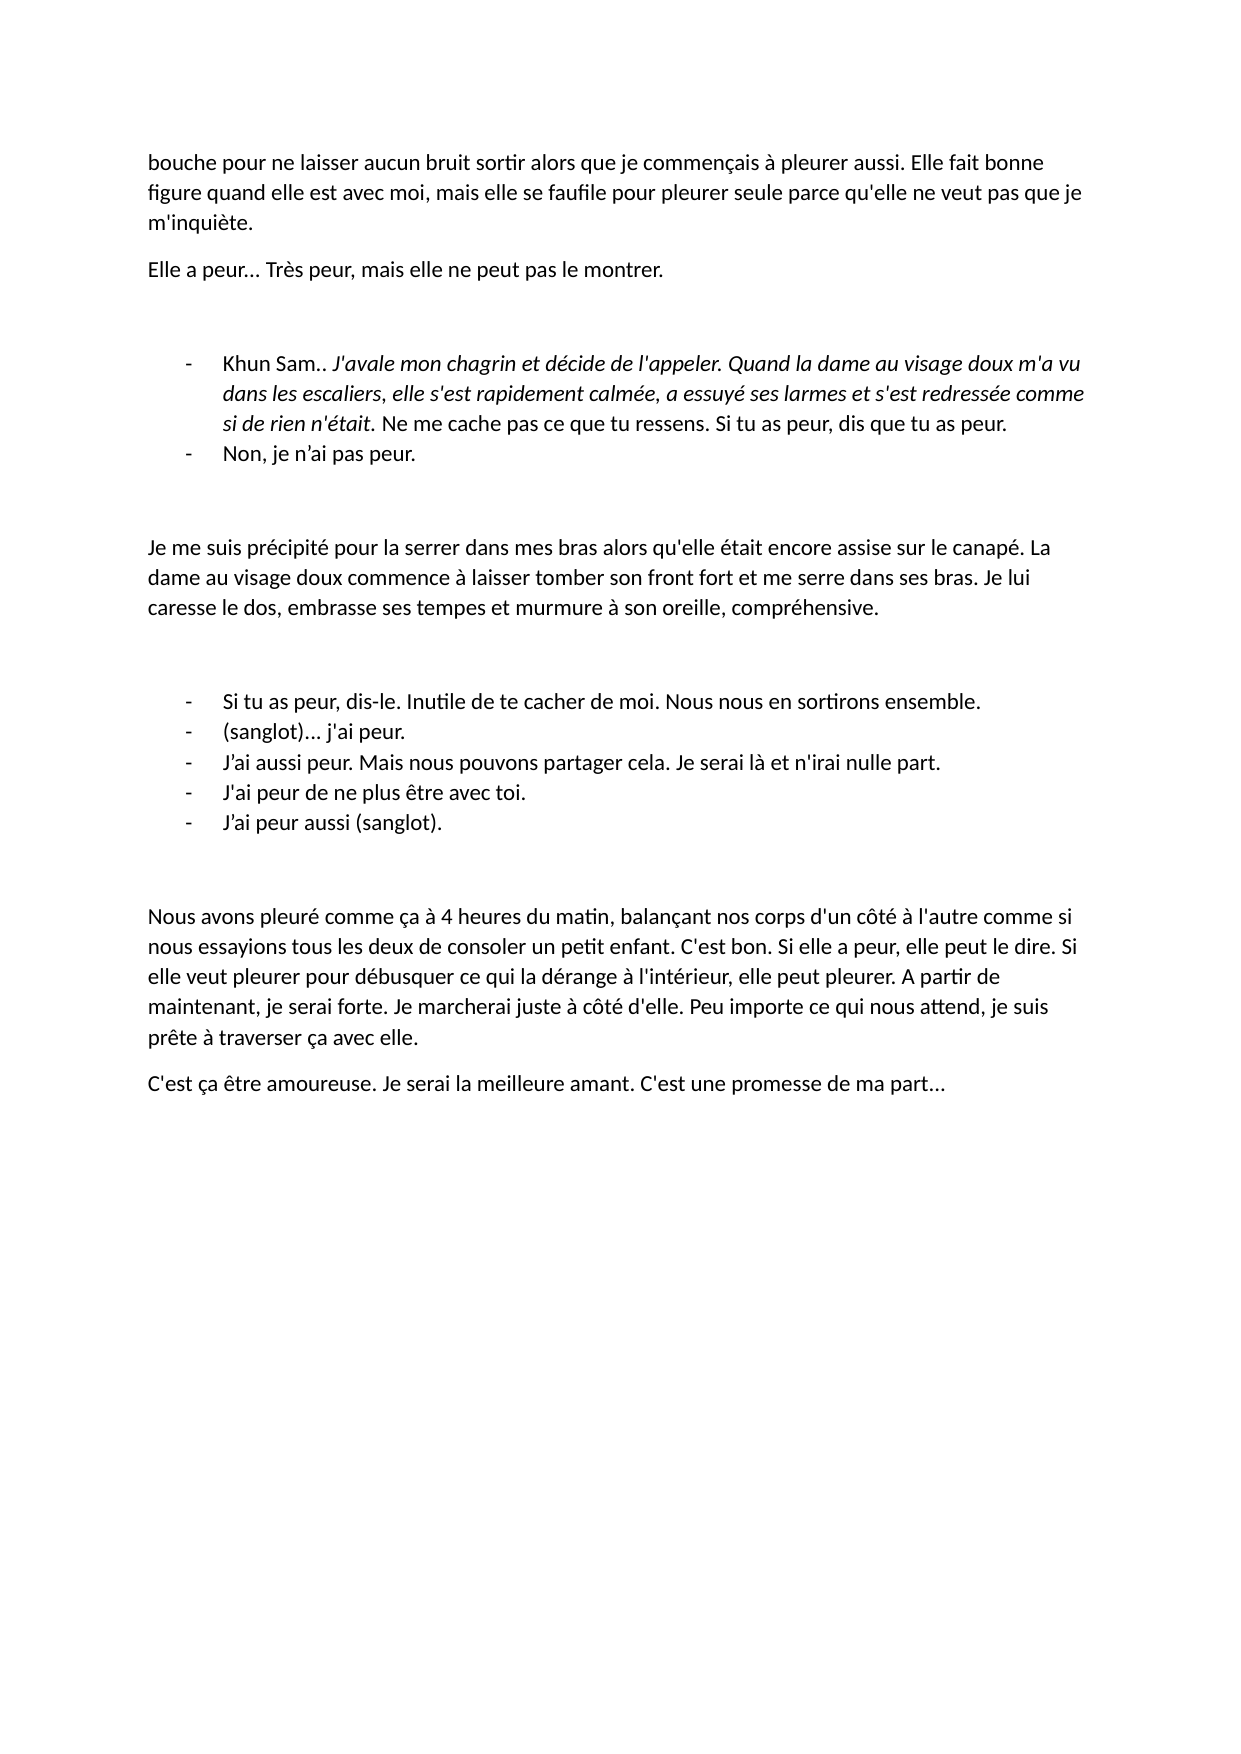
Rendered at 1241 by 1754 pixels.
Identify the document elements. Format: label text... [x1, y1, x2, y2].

list J'ai peur de ne plus être avec toi. [185, 778, 1093, 806]
list Khun Sam.. J'avale mon chagrin et décide de l'appeler. Quand la dame au visage doux m'a vu dans les escaliers, elle s'est rapidement calmée, a essuyé ses larmes et s'est redressée comme si de rien n'était. Ne me cache pas ce que tu ressens. Si tu as peur, dis que tu as peur. [185, 349, 1093, 437]
list J’ai aussi peur. Mais nous pouvons partager cela. Je serai là et n'irai nulle part. [185, 748, 1093, 776]
list (sanglot)... j'ai peur. [185, 717, 1093, 745]
text C'est ça être amoureuse. Je serai la meilleure amant. C'est une promesse de ma part... [148, 1069, 1093, 1097]
text Nous avons pleuré comme ça à 4 heures du matin, balançant nos corps d'un côté à l'autre comme si nous essayions tous les deux de consoler un petit enfant. C'est bon. Si elle a peur, elle peut le dire. Si elle veut pleurer pour débusquer ce qui la dérange à l'intérieur, elle peut pleurer. A partir de maintenant, je serai forte. Je marcherai juste à côté d'elle. Peu importe ce qui nous attend, je suis prête à traverser ça avec elle. [148, 902, 1093, 1051]
list Si tu as peur, dis-le. Inutile de te cacher de moi. Nous nous en sortirons ensemble. [185, 687, 1093, 715]
list Non, je n’ai pas peur. [185, 439, 1093, 467]
text Elle a peur... Très peur, mais elle ne peut pas le montrer. [148, 255, 1093, 283]
list J’ai peur aussi (sanglot). [185, 808, 1093, 836]
text Je me suis précipité pour la serrer dans mes bras alors qu'elle était encore assise sur le canapé. La dame au visage doux commence à laisser tomber son front fort et me serre dans ses bras. Je lui caresse le dos, embrasse ses tempes et murmure à son oreille, compréhensive. [148, 533, 1093, 621]
